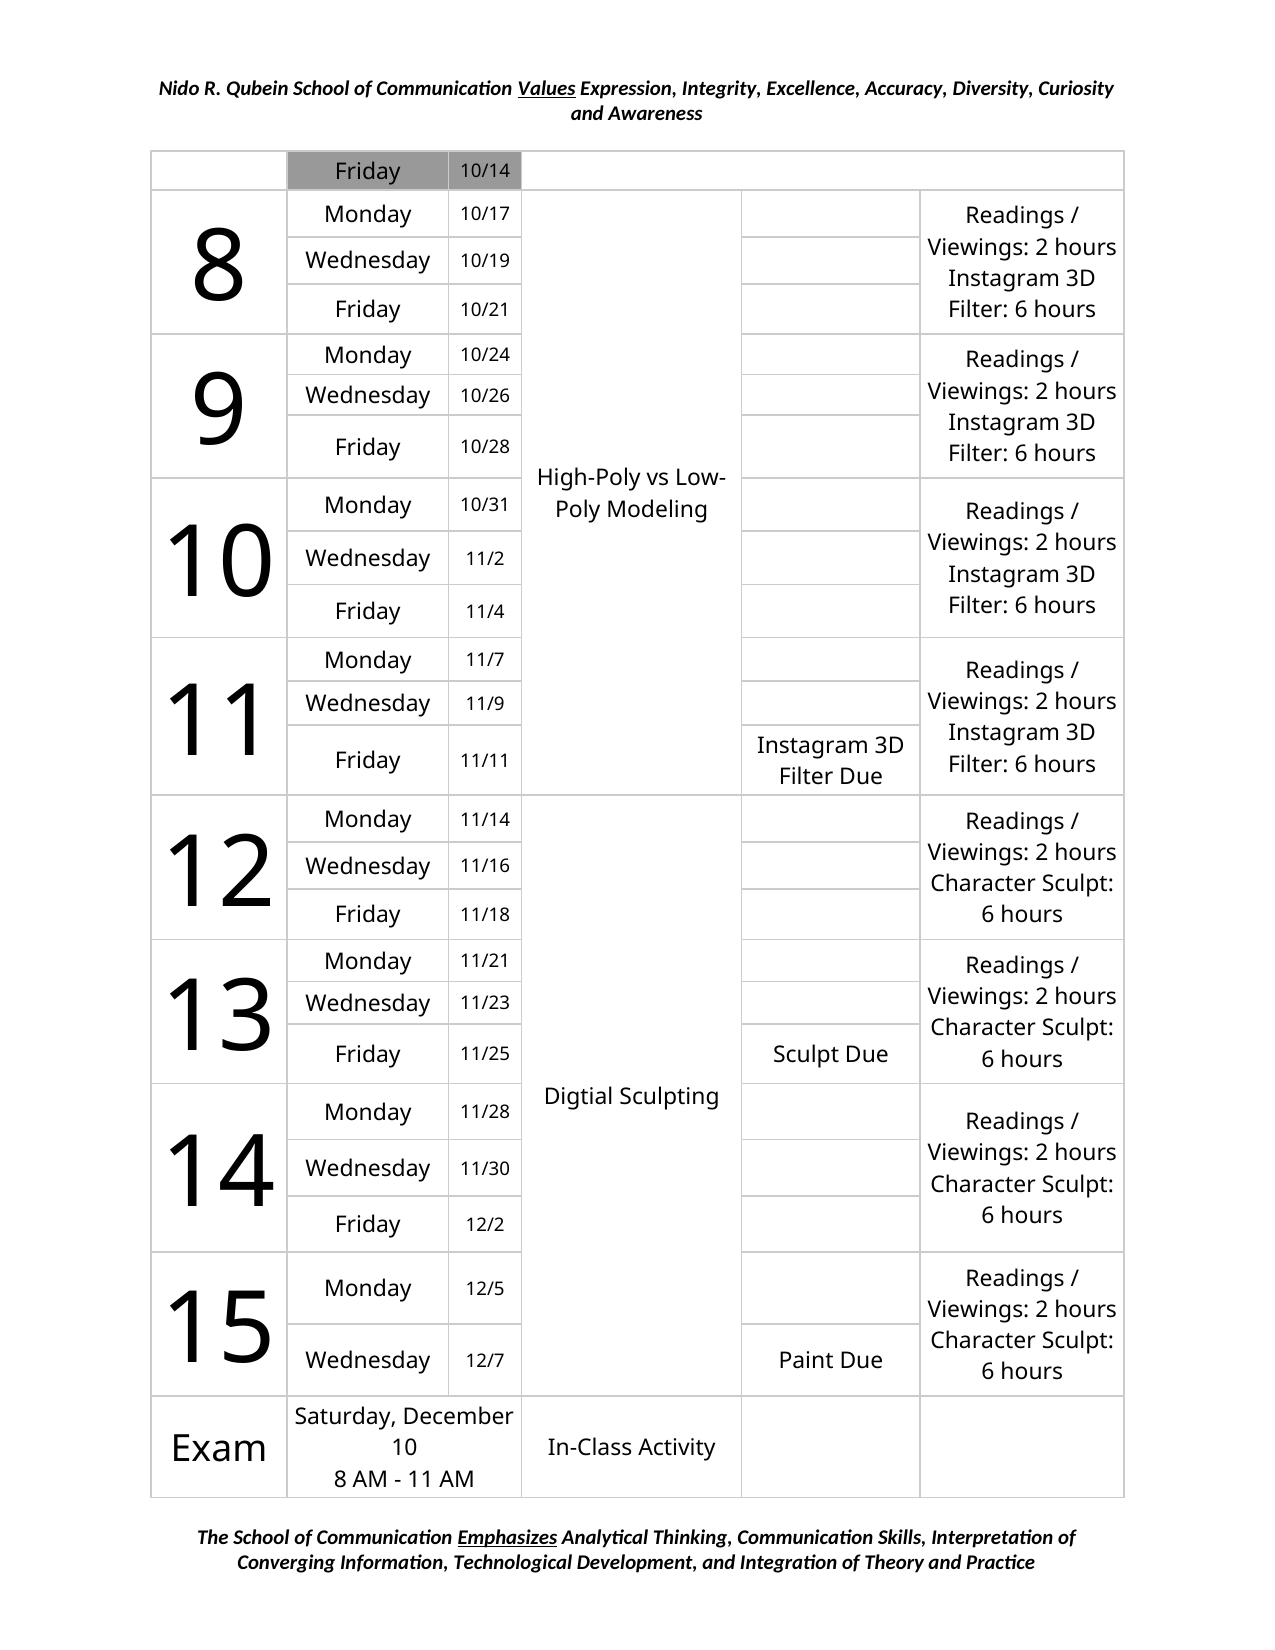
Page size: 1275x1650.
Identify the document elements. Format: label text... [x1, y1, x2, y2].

table_cell Friday [288, 152, 448, 189]
table_cell 10/28 [449, 416, 521, 477]
table_cell [742, 1253, 919, 1323]
table_cell 11/2 [449, 532, 521, 583]
table_cell Friday [288, 1025, 448, 1082]
table_cell Wednesday [288, 1325, 448, 1395]
table_cell Readings / Viewings: 2 hours Character Sculpt: 6 hours [921, 940, 1123, 1082]
table_cell [742, 1140, 919, 1195]
table_cell Wednesday [288, 238, 448, 283]
table_cell 10/14 [449, 152, 521, 189]
table_cell 11 [152, 638, 286, 794]
table_cell [742, 585, 919, 637]
table_cell 15 [152, 1253, 286, 1395]
table_cell [742, 1197, 919, 1251]
table_cell Monday [288, 335, 448, 374]
table_cell Exam Block [152, 1397, 286, 1497]
table_cell Friday [288, 890, 448, 938]
table_cell Paint Due [742, 1325, 919, 1395]
table_cell Monday [288, 1253, 448, 1323]
table_cell Readings / Viewings: 2 hours Instagram 3D Filter: 6 hours [921, 638, 1123, 794]
table_cell 12/7 [449, 1325, 521, 1395]
table_cell 11/14 [449, 796, 521, 841]
table_cell [742, 532, 919, 583]
table_cell Readings / Viewings: 2 hours Character Sculpt: 6 hours [921, 1084, 1123, 1251]
table_cell 10/17 [449, 191, 521, 236]
table_cell 11/30 [449, 1140, 521, 1195]
table_cell 11/21 [449, 940, 521, 981]
table_cell Digtial Sculpting [522, 796, 741, 1395]
table_cell 11/7 [449, 638, 521, 680]
table_cell Readings / Viewings: 2 hours Instagram 3D Filter: 6 hours [921, 335, 1123, 477]
table_cell Wednesday [288, 843, 448, 888]
table_cell Friday [288, 1197, 448, 1251]
table_cell [742, 416, 919, 477]
table_cell [742, 335, 919, 374]
table_cell [742, 238, 919, 283]
table_cell 10/31 [449, 479, 521, 530]
table_cell 11/18 [449, 890, 521, 938]
table_cell [742, 982, 919, 1023]
table_cell 11/16 [449, 843, 521, 888]
table_cell 12/5 [449, 1253, 521, 1323]
table_cell Wednesday [288, 375, 448, 414]
table_cell Readings / Viewings: 2 hours Character Sculpt: 6 hours [921, 1253, 1123, 1395]
table_cell Monday [288, 1084, 448, 1139]
table_cell Readings / Viewings: 2 hours Instagram 3D Filter: 6 hours [921, 191, 1123, 333]
table_cell High-Poly vs Low-Poly Modeling [522, 191, 741, 794]
table_cell Friday [288, 416, 448, 477]
table_cell Wednesday [288, 982, 448, 1023]
table_cell 10 [152, 479, 286, 637]
table_cell [742, 191, 919, 236]
table_cell Readings / Viewings: 2 hours Character Sculpt: 6 hours [921, 796, 1123, 938]
table_cell 14 [152, 1084, 286, 1251]
table_cell [742, 796, 919, 841]
table_cell [742, 890, 919, 938]
table_cell Friday [288, 585, 448, 637]
table_cell [921, 1397, 1123, 1497]
table_cell Wednesday [288, 1140, 448, 1195]
table_cell 12 [152, 796, 286, 938]
table_cell 12/2 [449, 1197, 521, 1251]
table_cell 10/21 [449, 285, 521, 333]
table_cell 10/19 [449, 238, 521, 283]
table_cell 11/11 [449, 726, 521, 794]
table_cell Monday [288, 940, 448, 981]
table_cell Sculpt Due [742, 1025, 919, 1082]
table_cell [742, 1397, 919, 1497]
table_cell 11/9 [449, 682, 521, 724]
table_cell Wednesday [288, 532, 448, 583]
table_cell 11/25 [449, 1025, 521, 1082]
table_cell [742, 479, 919, 530]
table_cell [742, 638, 919, 680]
table_cell Monday [288, 191, 448, 236]
table_cell 11/28 [449, 1084, 521, 1139]
table_cell [742, 1084, 919, 1139]
table_cell [742, 682, 919, 724]
table_cell Readings / Viewings: 2 hours Instagram 3D Filter: 6 hours [921, 479, 1123, 637]
table_cell [742, 940, 919, 981]
table_cell 10/24 [449, 335, 521, 374]
table_cell Friday [288, 285, 448, 333]
table_cell 11/4 [449, 585, 521, 637]
table_cell 10/26 [449, 375, 521, 414]
table_cell Monday [288, 638, 448, 680]
table_cell Instagram 3D Filter Due [742, 726, 919, 794]
table_cell 11/23 [449, 982, 521, 1023]
table_cell 13 [152, 940, 286, 1082]
table_cell [742, 843, 919, 888]
table_cell [742, 285, 919, 333]
table_cell Monday [288, 796, 448, 841]
table_cell [742, 375, 919, 414]
table_cell Friday [288, 726, 448, 794]
table_cell In-Class Activity [522, 1397, 741, 1497]
table_cell 9 [152, 335, 286, 477]
table_cell Monday [288, 479, 448, 530]
table_cell Wednesday [288, 682, 448, 724]
table_cell 8 [152, 191, 286, 333]
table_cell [288, 1397, 521, 1497]
